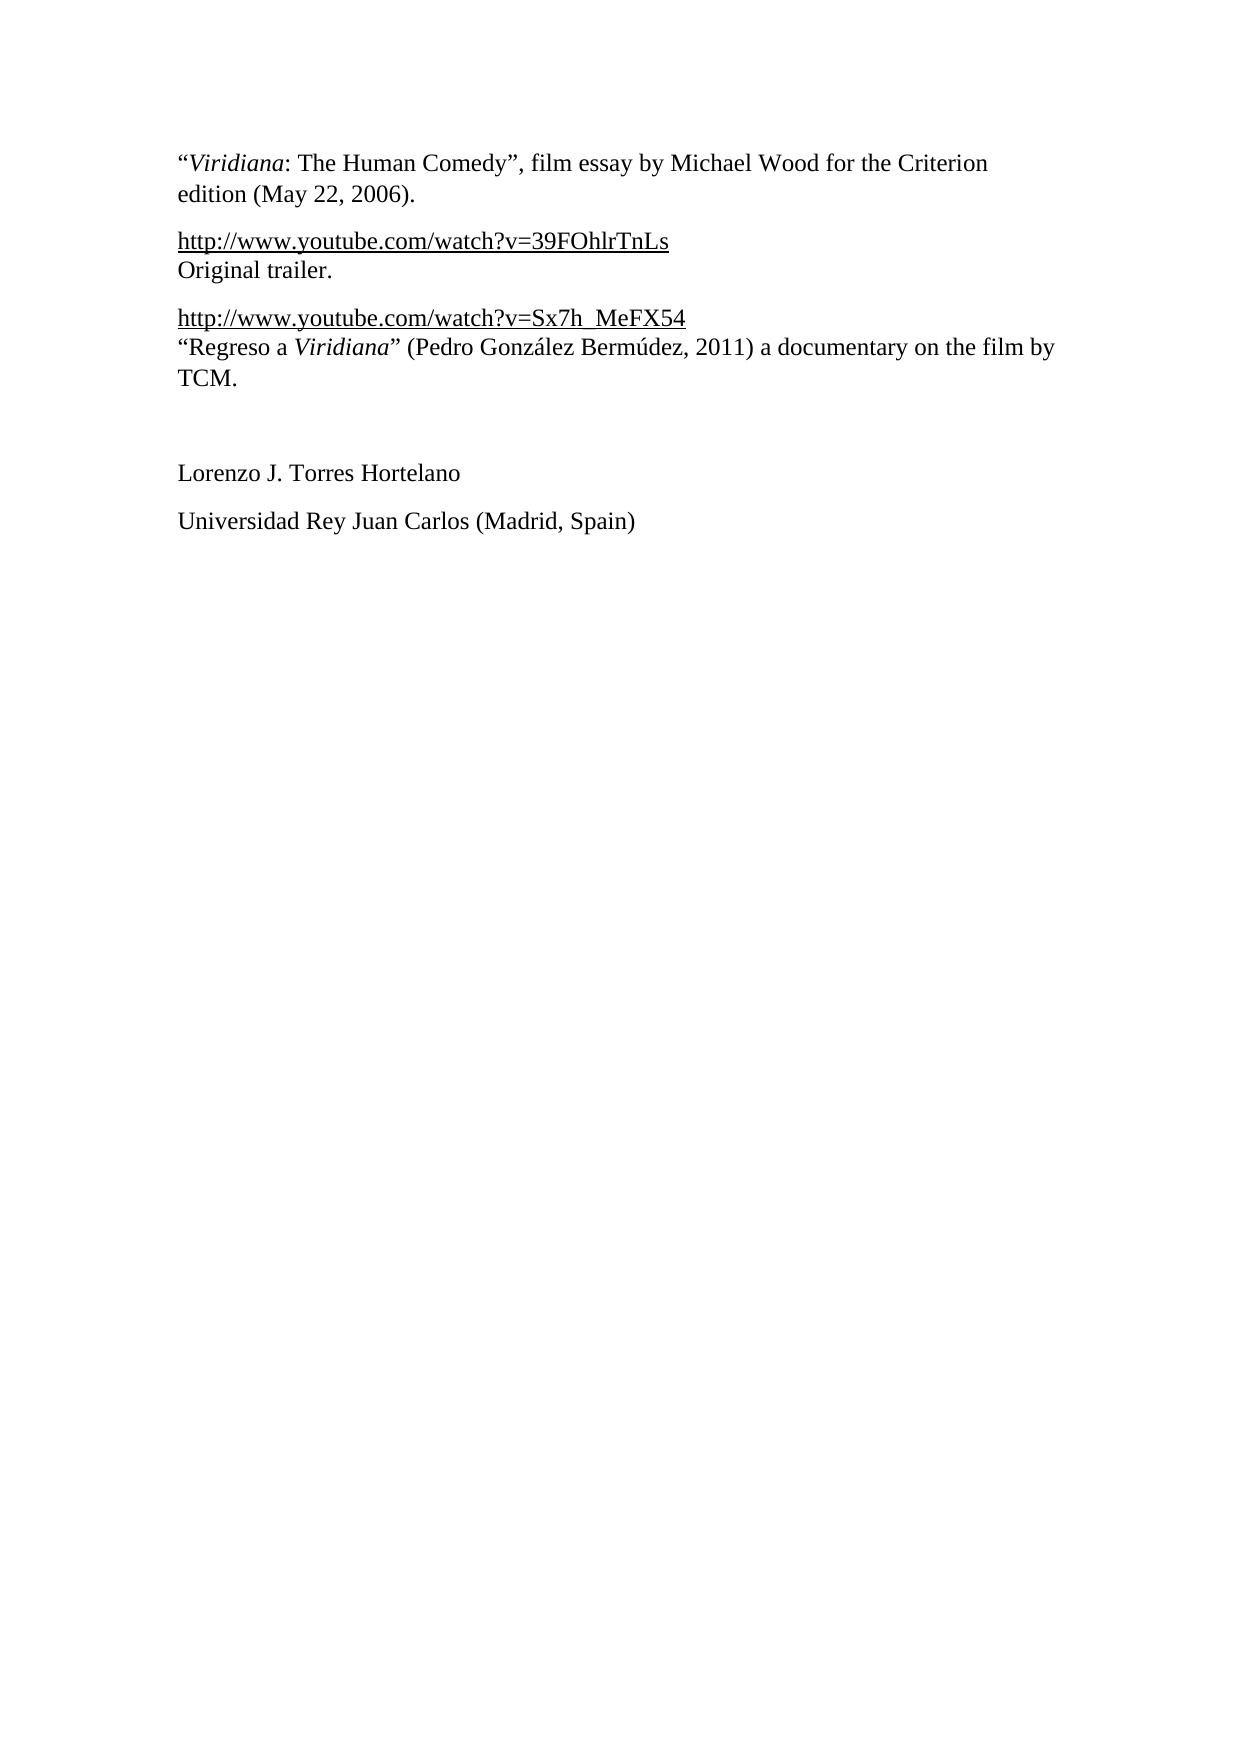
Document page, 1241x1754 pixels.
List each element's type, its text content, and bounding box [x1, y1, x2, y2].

text Universidad Rey Juan Carlos (Madrid, Spain) [177, 506, 1063, 534]
text http://www.youtube.com/watch?v=39FOhlrTnLs [177, 226, 1063, 255]
text “Viridiana: The Human Comedy”, film essay by Michael Wood for the Criterion edition (May 22, 2006). [177, 148, 1063, 207]
text http://www.youtube.com/watch?v=Sx7h_MeFX54 [177, 303, 1063, 332]
text Original trailer. [177, 255, 1063, 284]
text Lorenzo J. Torres Hortelano [177, 458, 1063, 487]
text “Regreso a Viridiana” (Pedro González Bermúdez, 2011) a documentary on the film by TCM. [177, 332, 1063, 391]
